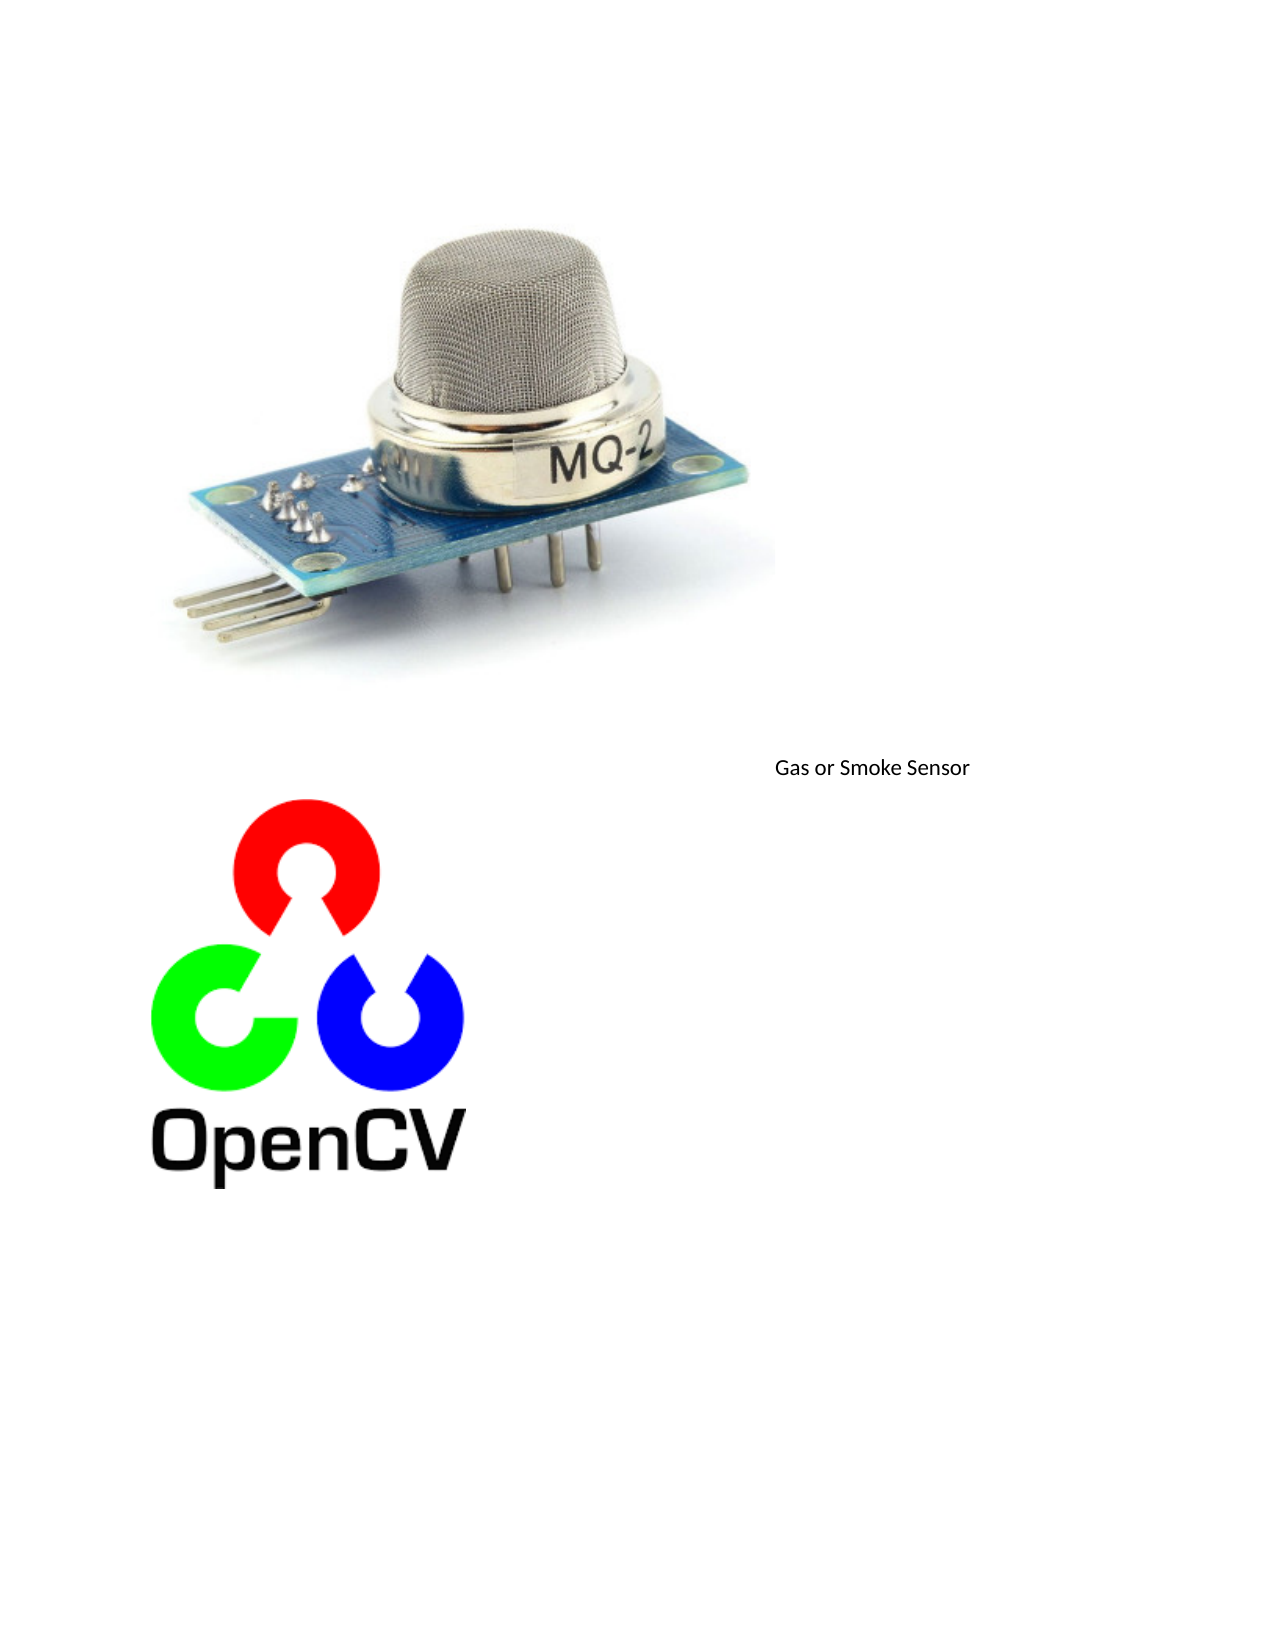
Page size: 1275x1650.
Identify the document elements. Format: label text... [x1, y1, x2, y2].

picture [150, 799, 466, 1189]
picture [150, 150, 775, 775]
